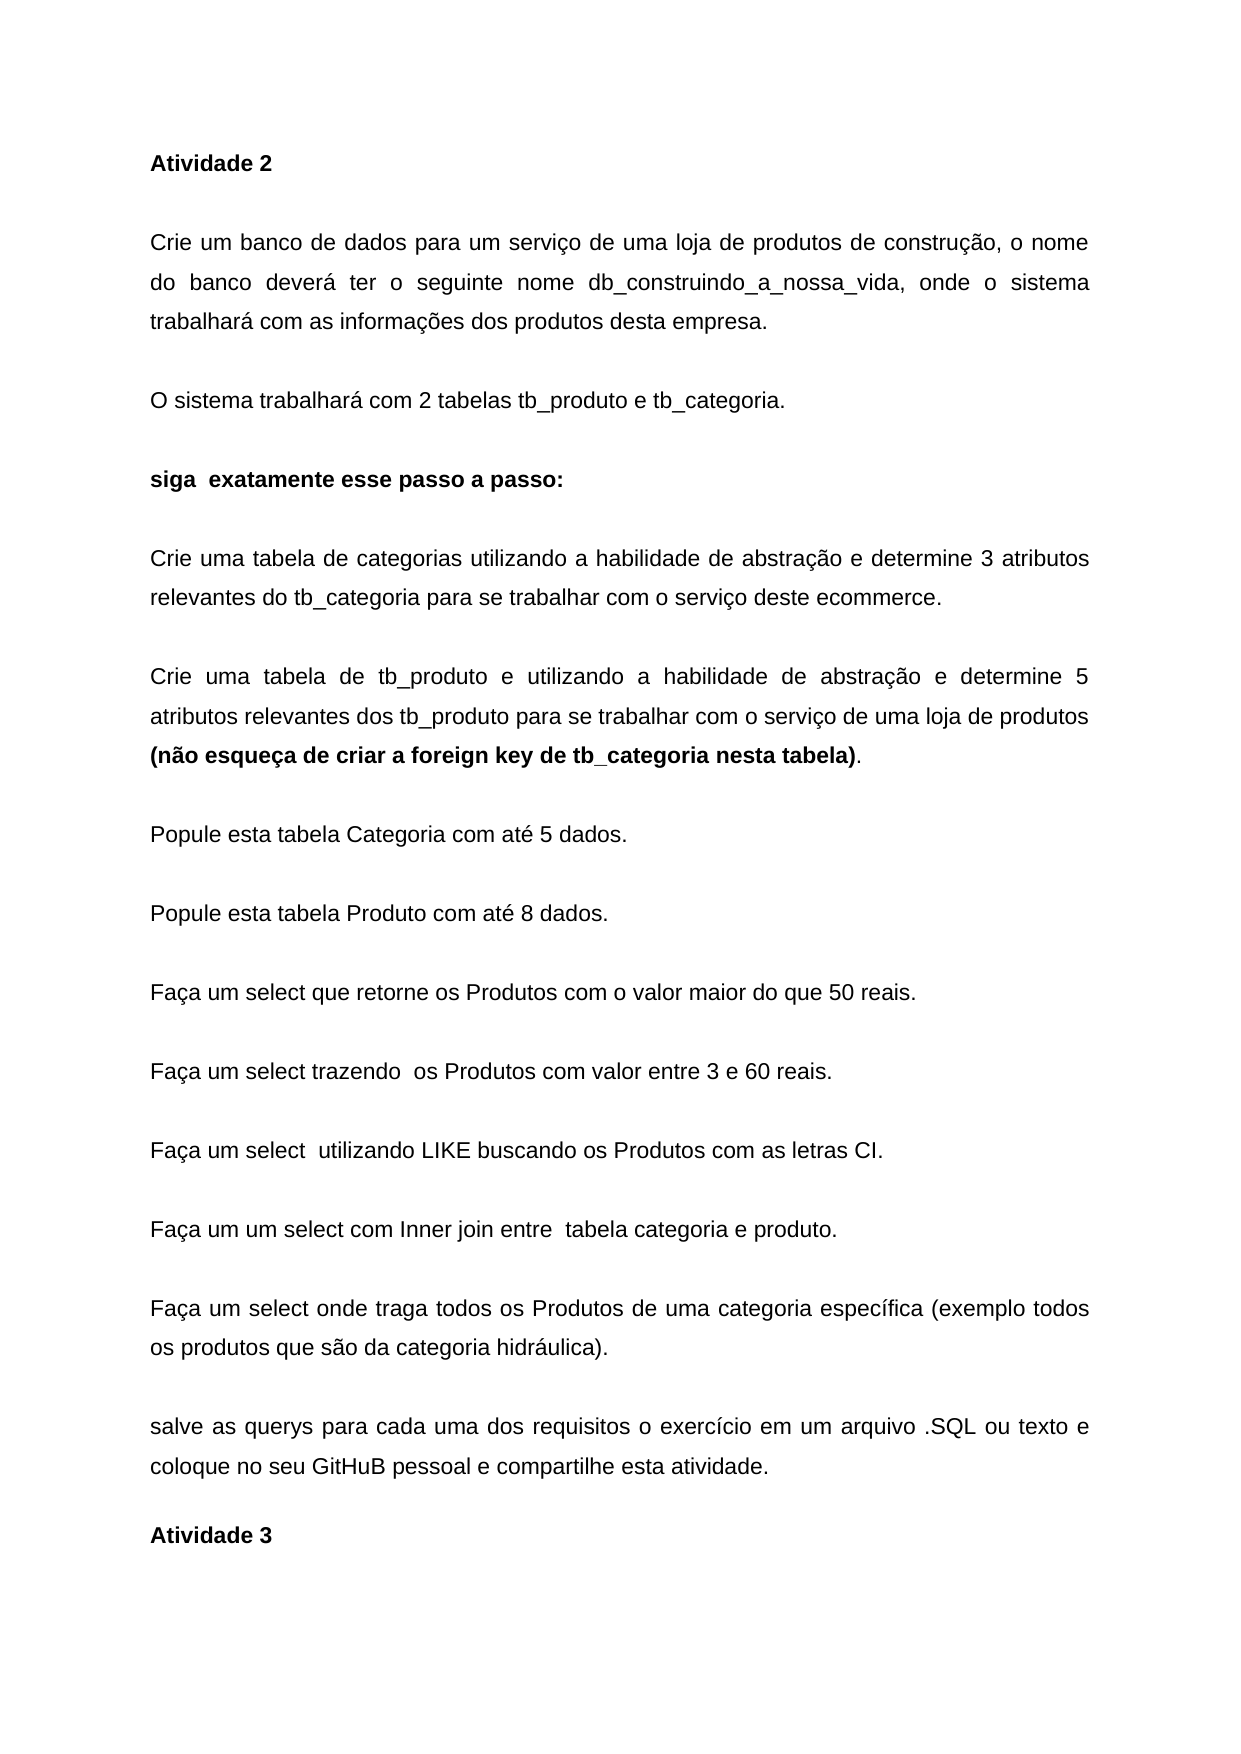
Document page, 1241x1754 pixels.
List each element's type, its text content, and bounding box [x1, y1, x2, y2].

text Popule esta tabela Produto com até 8 dados. [150, 900, 1090, 926]
text salve as querys para cada uma dos requisitos o exercício em um arquivo .SQL ou texto e coloque no seu GitHuB pessoal e compartilhe esta atividade. [150, 1413, 1090, 1479]
text Crie uma tabela de tb_produto e utilizando a habilidade de abstração e determine 5 atributos relevantes dos tb_produto para se trabalhar com o serviço de uma loja de produtos (não esqueça de criar a foreign key de tb_categoria nesta tabela). [150, 663, 1090, 768]
text siga exatamente esse passo a passo: [150, 466, 1090, 492]
text Popule esta tabela Categoria com até 5 dados. [150, 821, 1090, 847]
text Faça um select onde traga todos os Produtos de uma categoria específica (exemplo todos os produtos que são da categoria hidráulica). [150, 1295, 1090, 1361]
text O sistema trabalhará com 2 tabelas tb_produto e tb_categoria. [150, 387, 1090, 413]
text Faça um select que retorne os Produtos com o valor maior do que 50 reais. [150, 979, 1090, 1005]
text Faça um select utilizando LIKE buscando os Produtos com as letras CI. [150, 1137, 1090, 1163]
text Atividade 2 [150, 150, 1090, 176]
text Faça um select trazendo os Produtos com valor entre 3 e 60 reais. [150, 1058, 1090, 1084]
text Faça um um select com Inner join entre tabela categoria e produto. [150, 1216, 1090, 1242]
text Atividade 3 [150, 1522, 1090, 1549]
text Crie um banco de dados para um serviço de uma loja de produtos de construção, o nome do banco deverá ter o seguinte nome db_construindo_a_nossa_vida, onde o sistema trabalhará com as informações dos produtos desta empresa. [150, 229, 1090, 334]
text Crie uma tabela de categorias utilizando a habilidade de abstração e determine 3 atributos relevantes do tb_categoria para se trabalhar com o serviço deste ecommerce. [150, 545, 1090, 611]
